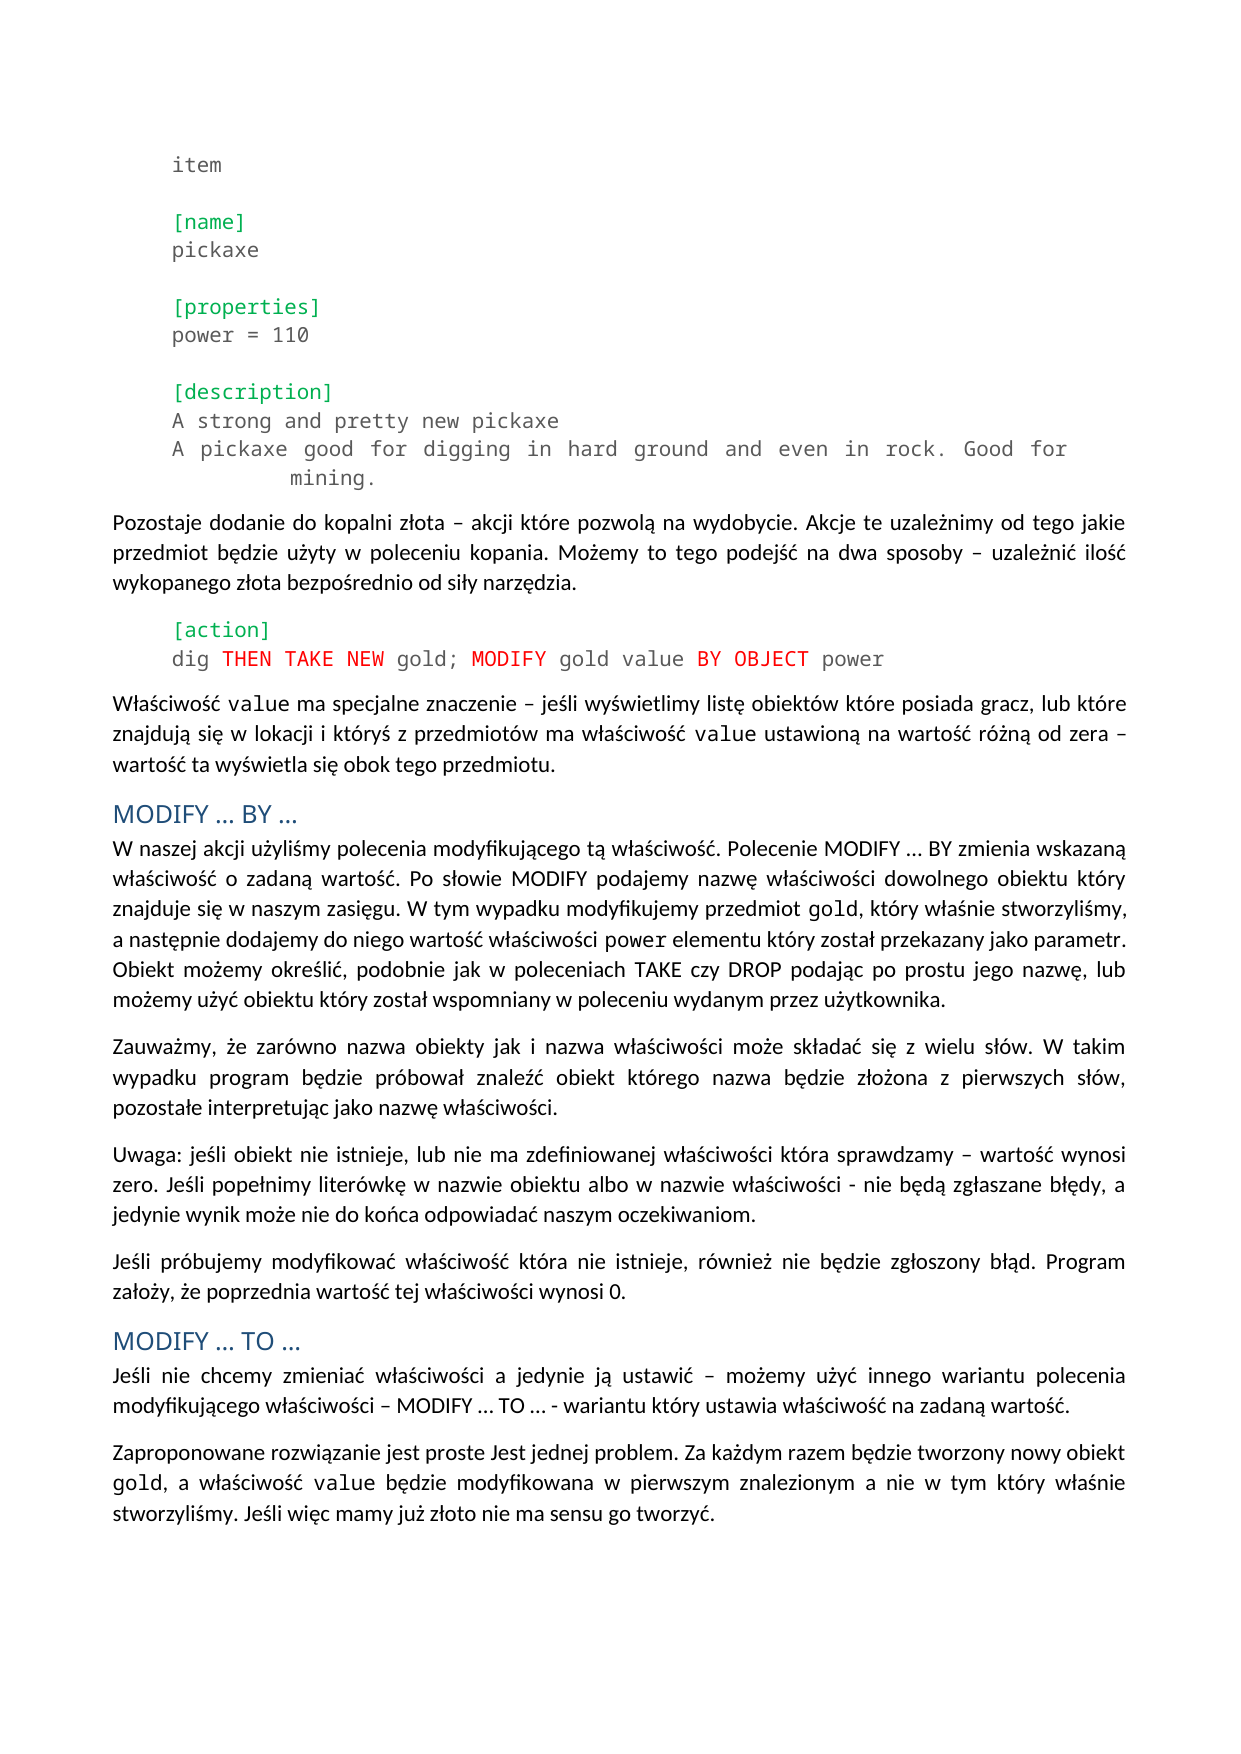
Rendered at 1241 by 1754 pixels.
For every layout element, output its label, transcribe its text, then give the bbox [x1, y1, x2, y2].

text Pozostaje dodanie do kopalni złota – akcji które pozwolą na wydobycie. Akcje te uzależnimy od tego jakie przedmiot będzie użyty w poleceniu kopania. Możemy to tego podejść na dwa sposoby – uzależnić ilość wykopanego złota bezpośrednio od siły narzędzia. [112, 508, 1128, 596]
text Jeśli próbujemy modyfikować właściwość która nie istnieje, również nie będzie zgłoszony błąd. Program założy, że poprzednia wartość tej właściwości wynosi 0. [112, 1247, 1128, 1305]
text Uwaga: jeśli obiekt nie istnieje, lub nie ma zdefiniowanej właściwości która sprawdzamy – wartość wynosi zero. Jeśli popełnimy literówkę w nazwie obiektu albo w nazwie właściwości - nie będą zgłaszane błędy, a jedynie wynik może nie do końca odpowiadać naszym oczekiwaniom. [112, 1140, 1128, 1228]
subtitle MODIFY … TO … [112, 1324, 1128, 1358]
text A pickaxe good for digging in hard ground and even in rock. Good for mining. [172, 434, 1069, 491]
text item [172, 150, 1069, 178]
text pickaxe [172, 235, 1069, 264]
text [properties] [172, 292, 1069, 321]
subtitle MODIFY … BY … [112, 797, 1128, 831]
text Właściwość value ma specjalne znaczenie – jeśli wyświetlimy listę obiektów które posiada gracz, lub które znajdują się w lokacji i któryś z przedmiotów ma właściwość value ustawioną na wartość różną od zera – wartość ta wyświetla się obok tego przedmiotu. [112, 689, 1128, 778]
text Zaproponowane rozwiązanie jest proste Jest jednej problem. Za każdym razem będzie tworzony nowy obiekt gold, a właściwość value będzie modyfikowana w pierwszym znalezionym a nie w tym który właśnie stworzyliśmy. Jeśli więc mamy już złoto nie ma sensu go tworzyć. [112, 1438, 1128, 1527]
text [action] [172, 615, 1069, 644]
text A strong and pretty new pickaxe [172, 406, 1069, 434]
text dig THEN TAKE NEW gold; MODIFY gold value BY OBJECT power [172, 644, 1069, 672]
text W naszej akcji użyliśmy polecenia modyfikującego tą właściwość. Polecenie MODIFY … BY zmienia wskazaną właściwość o zadaną wartość. Po słowie MODIFY podajemy nazwę właściwości dowolnego obiektu który znajduje się w naszym zasięgu. W tym wypadku modyfikujemy przedmiot gold, który właśnie stworzyliśmy, a następnie dodajemy do niego wartość właściwości power elementu który został przekazany jako parametr. Obiekt możemy określić, podobnie jak w poleceniach TAKE czy DROP podając po prostu jego nazwę, lub możemy użyć obiektu który został wspomniany w poleceniu wydanym przez użytkownika. [112, 834, 1128, 1013]
text Zauważmy, że zarówno nazwa obiekty jak i nazwa właściwości może składać się z wielu słów. W takim wypadku program będzie próbował znaleźć obiekt którego nazwa będzie złożona z pierwszych słów, pozostałe interpretując jako nazwę właściwości. [112, 1032, 1128, 1121]
text Jeśli nie chcemy zmieniać właściwości a jedynie ją ustawić – możemy użyć innego wariantu polecenia modyfikującego właściwości – MODIFY … TO … - wariantu który ustawia właściwość na zadaną wartość. [112, 1361, 1128, 1419]
text power = 110 [172, 321, 1069, 349]
text [name] [172, 207, 1069, 235]
text [description] [172, 377, 1069, 406]
